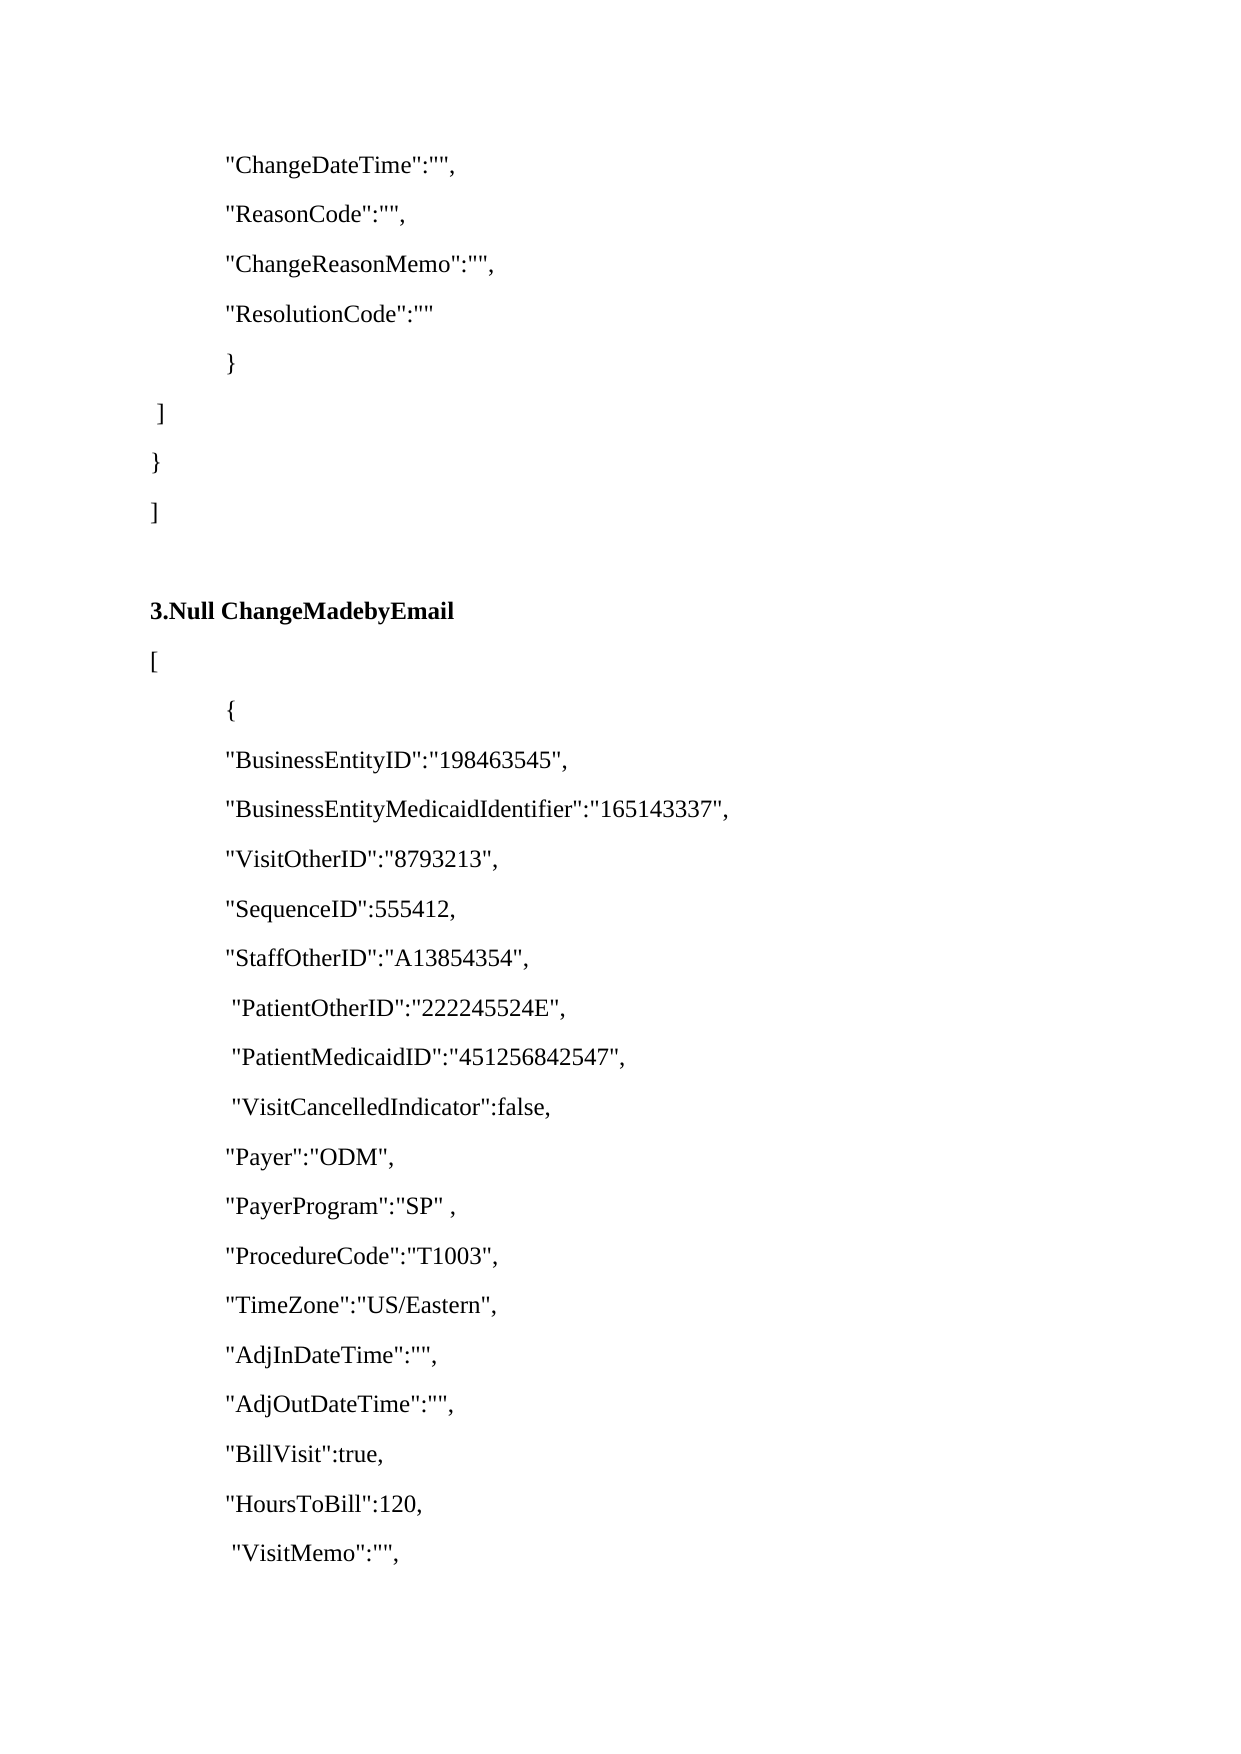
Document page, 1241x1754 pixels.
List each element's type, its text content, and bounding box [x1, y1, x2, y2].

text ] [150, 398, 1090, 427]
text "PayerProgram":"SP" , [225, 1191, 1090, 1220]
text "AdjInDateTime":"", [225, 1340, 1090, 1369]
text [ [150, 646, 1090, 674]
text ] [150, 497, 1090, 526]
text "VisitMemo":"", [225, 1538, 1090, 1567]
text "VisitOtherID":"8793213", [225, 844, 1090, 873]
text "BusinessEntityID":"198463545", [225, 745, 1090, 774]
text } [150, 447, 1090, 476]
text "ProcedureCode":"T1003", [225, 1241, 1090, 1269]
text "PatientMedicaidID":"451256842547", [225, 1042, 1090, 1071]
text "StaffOtherID":"A13854354", [225, 943, 1090, 972]
text "SequenceID":555412, [225, 894, 1090, 922]
text 3.Null ChangeMadebyEmail [150, 596, 1090, 625]
text "HoursToBill":120, [225, 1489, 1090, 1517]
text { [150, 695, 1090, 724]
text "TimeZone":"US/Eastern", [225, 1290, 1090, 1319]
text "ResolutionCode":"" [225, 299, 1090, 327]
text "ChangeReasonMemo":"", [225, 249, 1090, 278]
text "ChangeDateTime":"", [225, 150, 1090, 179]
text "BillVisit":true, [225, 1439, 1090, 1468]
text "BusinessEntityMedicaidIdentifier":"165143337", [225, 794, 1090, 823]
text "ReasonCode":"", [225, 199, 1090, 228]
text "PatientOtherID":"222245524E", [225, 993, 1090, 1022]
text "AdjOutDateTime":"", [225, 1389, 1090, 1418]
text "Payer":"ODM", [225, 1142, 1090, 1170]
text "VisitCancelledIndicator":false, [225, 1092, 1090, 1121]
text } [225, 348, 1090, 377]
